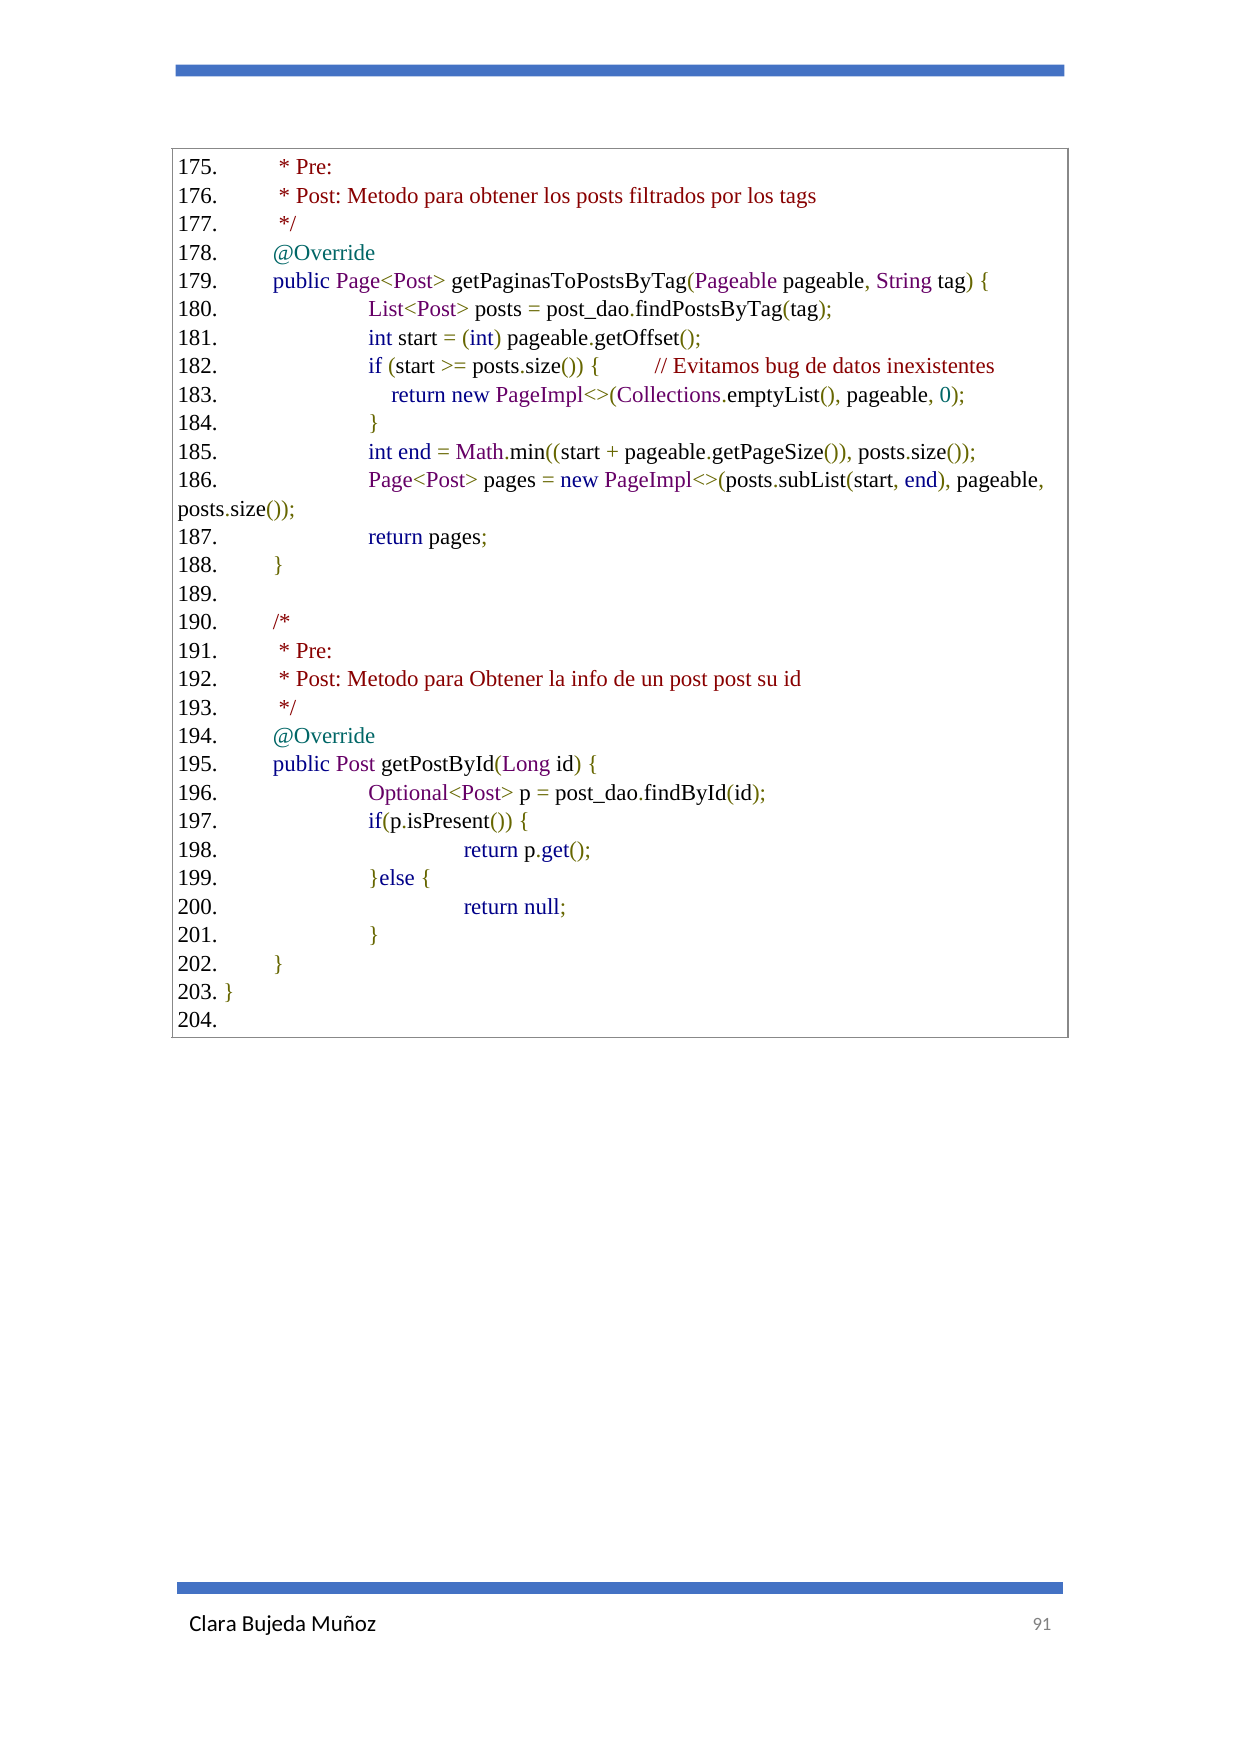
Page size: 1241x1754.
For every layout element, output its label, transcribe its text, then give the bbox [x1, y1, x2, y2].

text 203. } [173, 972, 1067, 1001]
text 195. public Post getPostById(Long id) { [173, 745, 1067, 773]
text 175. * Pre: [173, 149, 1067, 176]
text 197. if(p.isPresent()) { [173, 802, 1067, 830]
text 186. Page<Post> pages = new PageImpl<>(posts.subList(start, end), pageable, posts.size()); [173, 460, 1067, 517]
text 200. return null; [173, 887, 1067, 915]
text 176. * Post: Metodo para obtener los posts filtrados por los tags [173, 176, 1067, 204]
text 182. if (start >= posts.size()) { // Evitamos bug de datos inexistentes [173, 347, 1067, 375]
text 183. return new PageImpl<>(Collections.emptyList(), pageable, 0); [173, 375, 1067, 403]
text 201. } [173, 915, 1067, 944]
text 184. } [173, 403, 1067, 432]
text 187. return pages; [173, 517, 1067, 546]
text 177. */ [173, 204, 1067, 233]
text 185. int end = Math.min((start + pageable.getPageSize()), posts.size()); [173, 432, 1067, 460]
text 181. int start = (int) pageable.getOffset(); [173, 318, 1067, 347]
text 193. */ [173, 688, 1067, 716]
text 199. }else { [173, 858, 1067, 887]
text 202. } [173, 944, 1067, 972]
text 180. List<Post> posts = post_dao.findPostsByTag(tag); [173, 290, 1067, 318]
text 194. @Override [173, 716, 1067, 745]
text 178. @Override [173, 233, 1067, 261]
text 196. Optional<Post> p = post_dao.findById(id); [173, 773, 1067, 802]
text 192. * Post: Metodo para Obtener la info de un post post su id [173, 659, 1067, 688]
text 204. [173, 1001, 1067, 1037]
text 190. /* [173, 603, 1067, 631]
text 198. return p.get(); [173, 830, 1067, 858]
text 188. } [173, 546, 1067, 574]
text 189. [173, 574, 1067, 603]
text 179. public Page<Post> getPaginasToPostsByTag(Pageable pageable, String tag) { [173, 261, 1067, 290]
text 191. * Pre: [173, 631, 1067, 659]
